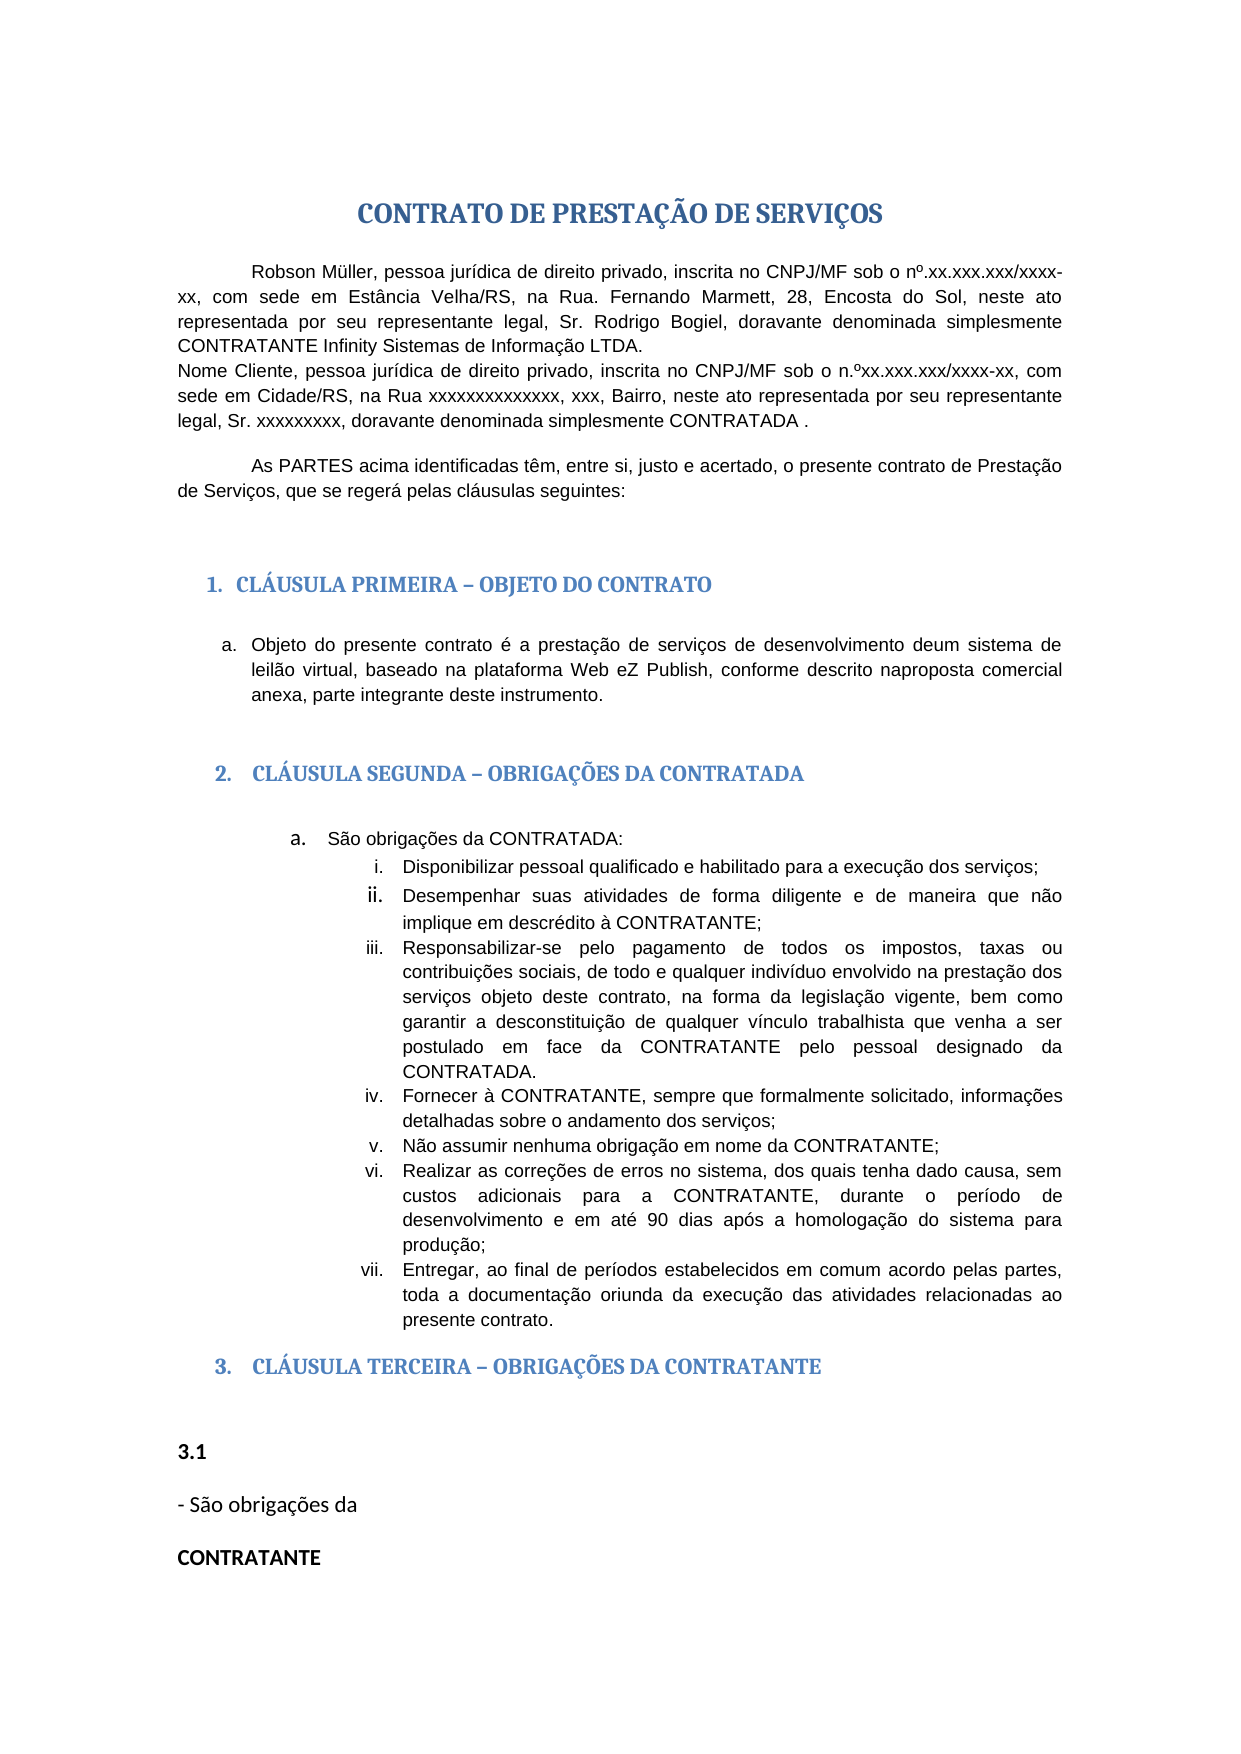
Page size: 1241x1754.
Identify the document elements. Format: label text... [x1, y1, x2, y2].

list Entregar, ao final de períodos estabelecidos em comum acordo pelas partes, toda a documentação oriunda da execução das atividades relacionadas ao presente contrato. [383, 1259, 1063, 1330]
subtitle CLÁUSULA PRIMEIRA – OBJETO DO CONTRATO [207, 571, 1063, 598]
text As PARTES acima identificadas têm, entre si, justo e acertado, o presente contrato de Prestação de Serviços, que se regerá pelas cláusulas seguintes: [177, 455, 1063, 502]
subtitle CLÁUSULA SEGUNDA – OBRIGAÇÕES DA CONTRATADA [215, 761, 1063, 787]
text - São obrigações da [177, 1490, 1063, 1518]
list Responsabilizar-se pelo pagamento de todos os impostos, taxas ou contribuições sociais, de todo e qualquer indivíduo envolvido na prestação dos serviços objeto deste contrato, na forma da legislação vigente, bem como garantir a desconstituição de qualquer vínculo trabalhista que venha a ser postulado em face da CONTRATANTE pelo pessoal designado da CONTRATADA. [383, 937, 1063, 1082]
text 3.1 [177, 1437, 1063, 1465]
list Não assumir nenhuma obrigação em nome da CONTRATANTE; [383, 1135, 1063, 1156]
list Realizar as correções de erros no sistema, dos quais tenha dado causa, sem custos adicionais para a CONTRATANTE, durante o período de desenvolvimento e em até 90 dias após a homologação do sistema para produção; [383, 1160, 1063, 1256]
subtitle CONTRATO DE PRESTAÇÃO DE SERVIÇOS [177, 198, 1063, 231]
list São obrigações da CONTRATADA: [290, 823, 1063, 852]
list Disponibilizar pessoal qualificado e habilitado para a execução dos serviços; [383, 856, 1063, 877]
list Objeto do presente contrato é a prestação de serviços de desenvolvimento deum sistema de leilão virtual, baseado na plataforma Web eZ Publish, conforme descrito naproposta comercial anexa, parte integrante deste instrumento. [221, 634, 1063, 705]
text CONTRATANTE [177, 1543, 1063, 1571]
text Nome Cliente, pessoa jurídica de direito privado, inscrita no CNPJ/MF sob o n.ºxx.xxx.xxx/xxxx-xx, com sede em Cidade/RS, na Rua xxxxxxxxxxxxxx, xxx, Bairro, neste ato representada por seu representante legal, Sr. xxxxxxxxx, doravante denominada simplesmente CONTRATADA . [177, 360, 1063, 431]
text Robson Müller, pessoa jurídica de direito privado, inscrita no CNPJ/MF sob o nº.xx.xxx.xxx/xxxx-xx, com sede em Estância Velha/RS, na Rua. Fernando Marmett, 28, Encosta do Sol, neste ato representada por seu representante legal, Sr. Rodrigo Bogiel, doravante denominada simplesmente CONTRATANTE Infinity Sistemas de Informação LTDA. [177, 261, 1063, 357]
list Desempenhar suas atividades de forma diligente e de maneira que não implique em descrédito à CONTRATANTE; [383, 881, 1063, 933]
list Fornecer à CONTRATANTE, sempre que formalmente solicitado, informações detalhadas sobre o andamento dos serviços; [383, 1085, 1063, 1132]
subtitle CLÁUSULA TERCEIRA – OBRIGAÇÕES DA CONTRATANTE [215, 1354, 1063, 1380]
